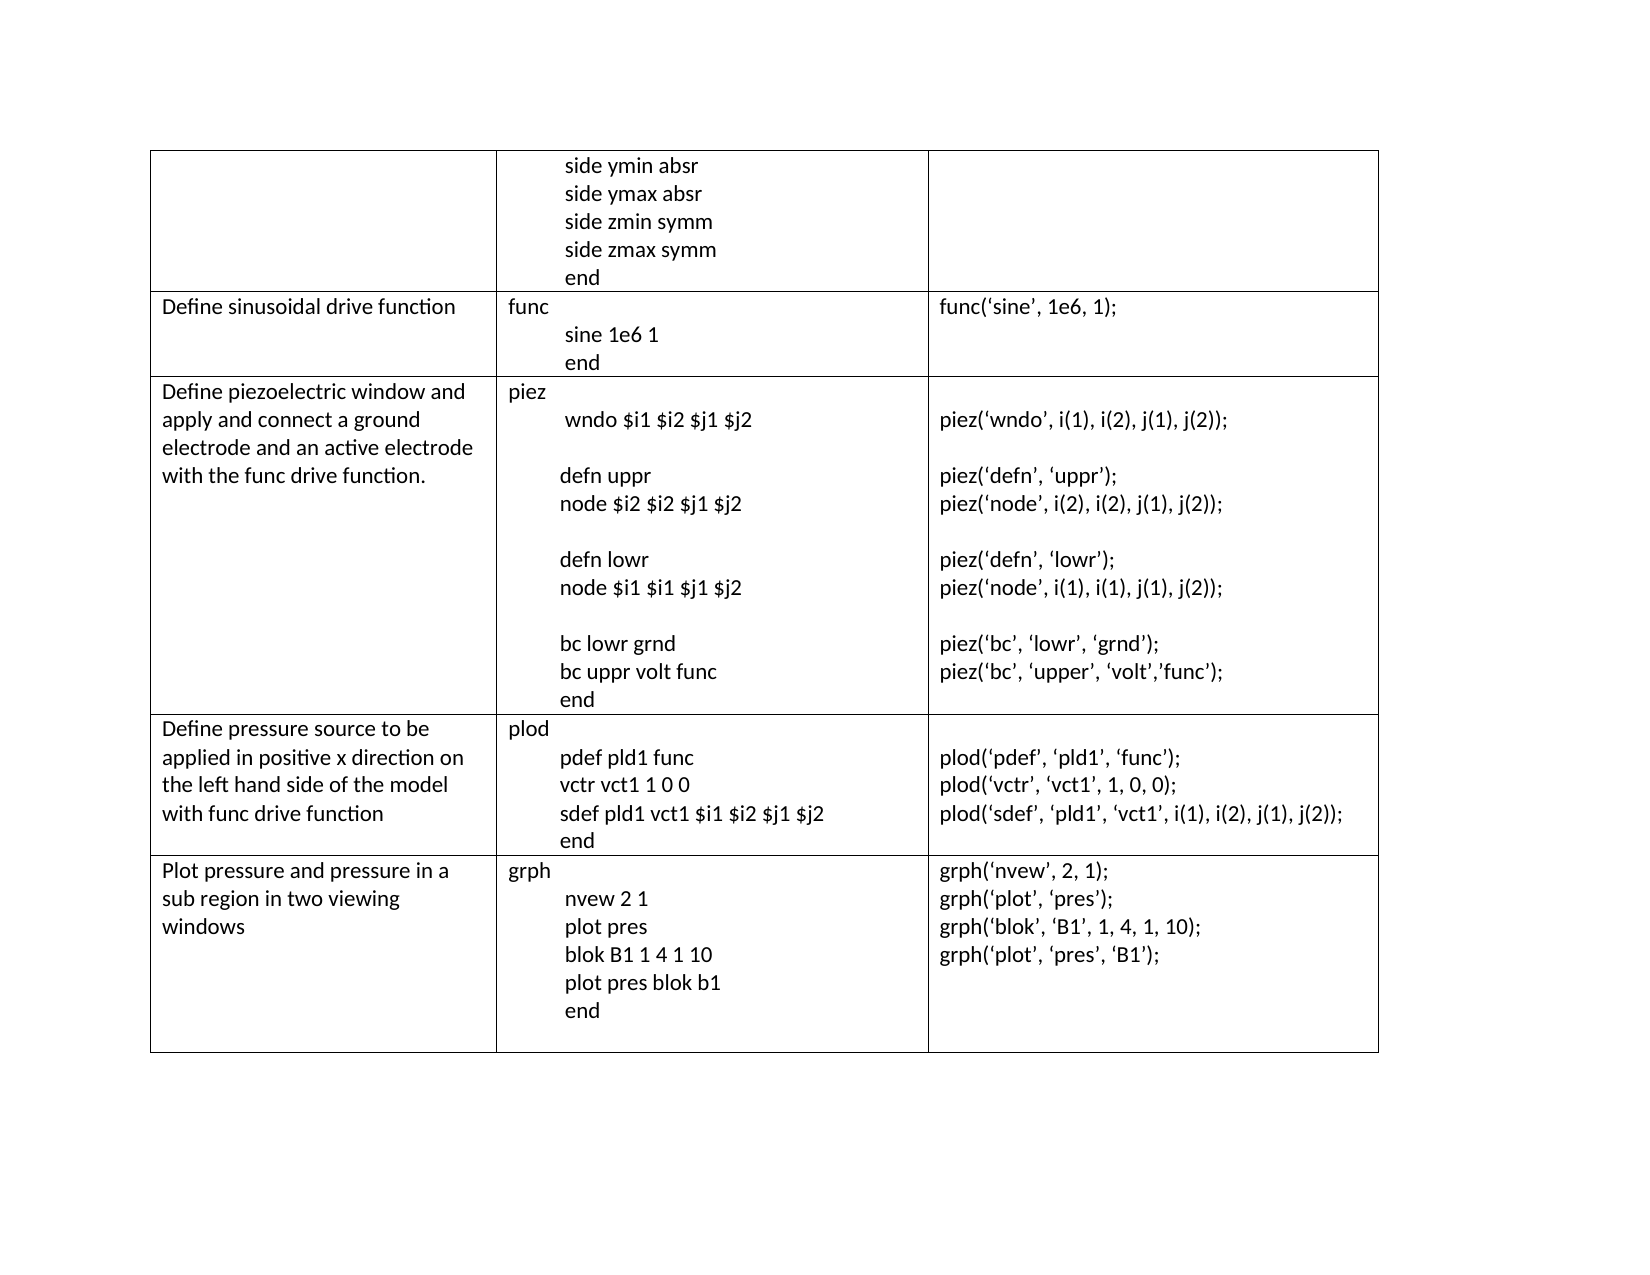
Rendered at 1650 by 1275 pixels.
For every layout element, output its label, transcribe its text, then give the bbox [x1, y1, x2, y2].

table_cell grph(‘nvew’, 2, 1); grph(‘plot’, ‘pres’); grph(‘blok’, ‘B1’, 1, 4, 1, 10); grph(‘plot’, ‘pres’, ‘B1’); [929, 856, 1378, 1052]
table_cell Define piezoelectric window and apply and connect a ground electrode and an active electrode with the func drive function. [151, 377, 496, 713]
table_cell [929, 151, 1378, 291]
table_cell Plot pressure and pressure in a sub region in two viewing windows [151, 856, 496, 1052]
table_cell plod pdef pld1 func vctr vct1 1 0 0 sdef pld1 vct1 $i1 $i2 $j1 $j2 end [497, 715, 928, 855]
table_cell plod(‘pdef’, ‘pld1’, ‘func’); plod(‘vctr’, ‘vct1’, 1, 0, 0); plod(‘sdef’, ‘pld1’, ‘vct1’, i(1), i(2), j(1), j(2)); [929, 715, 1378, 855]
table_cell piez(‘wndo’, i(1), i(2), j(1), j(2)); piez(‘defn’, ‘uppr’); piez(‘node’, i(2), i(2), j(1), j(2)); piez(‘defn’, ‘lowr’); piez(‘node’, i(1), i(1), j(1), j(2)); piez(‘bc’, ‘lowr’, ‘grnd’); piez(‘bc’, ‘upper’, ‘volt’,’func’); [929, 377, 1378, 713]
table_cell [497, 151, 928, 291]
table_cell Define sinusoidal drive function [151, 292, 496, 376]
table_cell piez wndo $i1 $i2 $j1 $j2 defn uppr node $i2 $i2 $j1 $j2 defn lowr node $i1 $i1 $j1 $j2 bc lowr grnd bc uppr volt func end [497, 377, 928, 713]
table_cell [151, 151, 496, 291]
table_cell func(‘sine’, 1e6, 1); [929, 292, 1378, 376]
table_cell Define pressure source to be applied in positive x direction on the left hand side of the model with func drive function [151, 715, 496, 855]
table_cell func sine 1e6 1 end [497, 292, 928, 376]
table_cell grph nvew 2 1 plot pres blok B1 1 4 1 10 plot pres blok b1 end [497, 856, 928, 1052]
